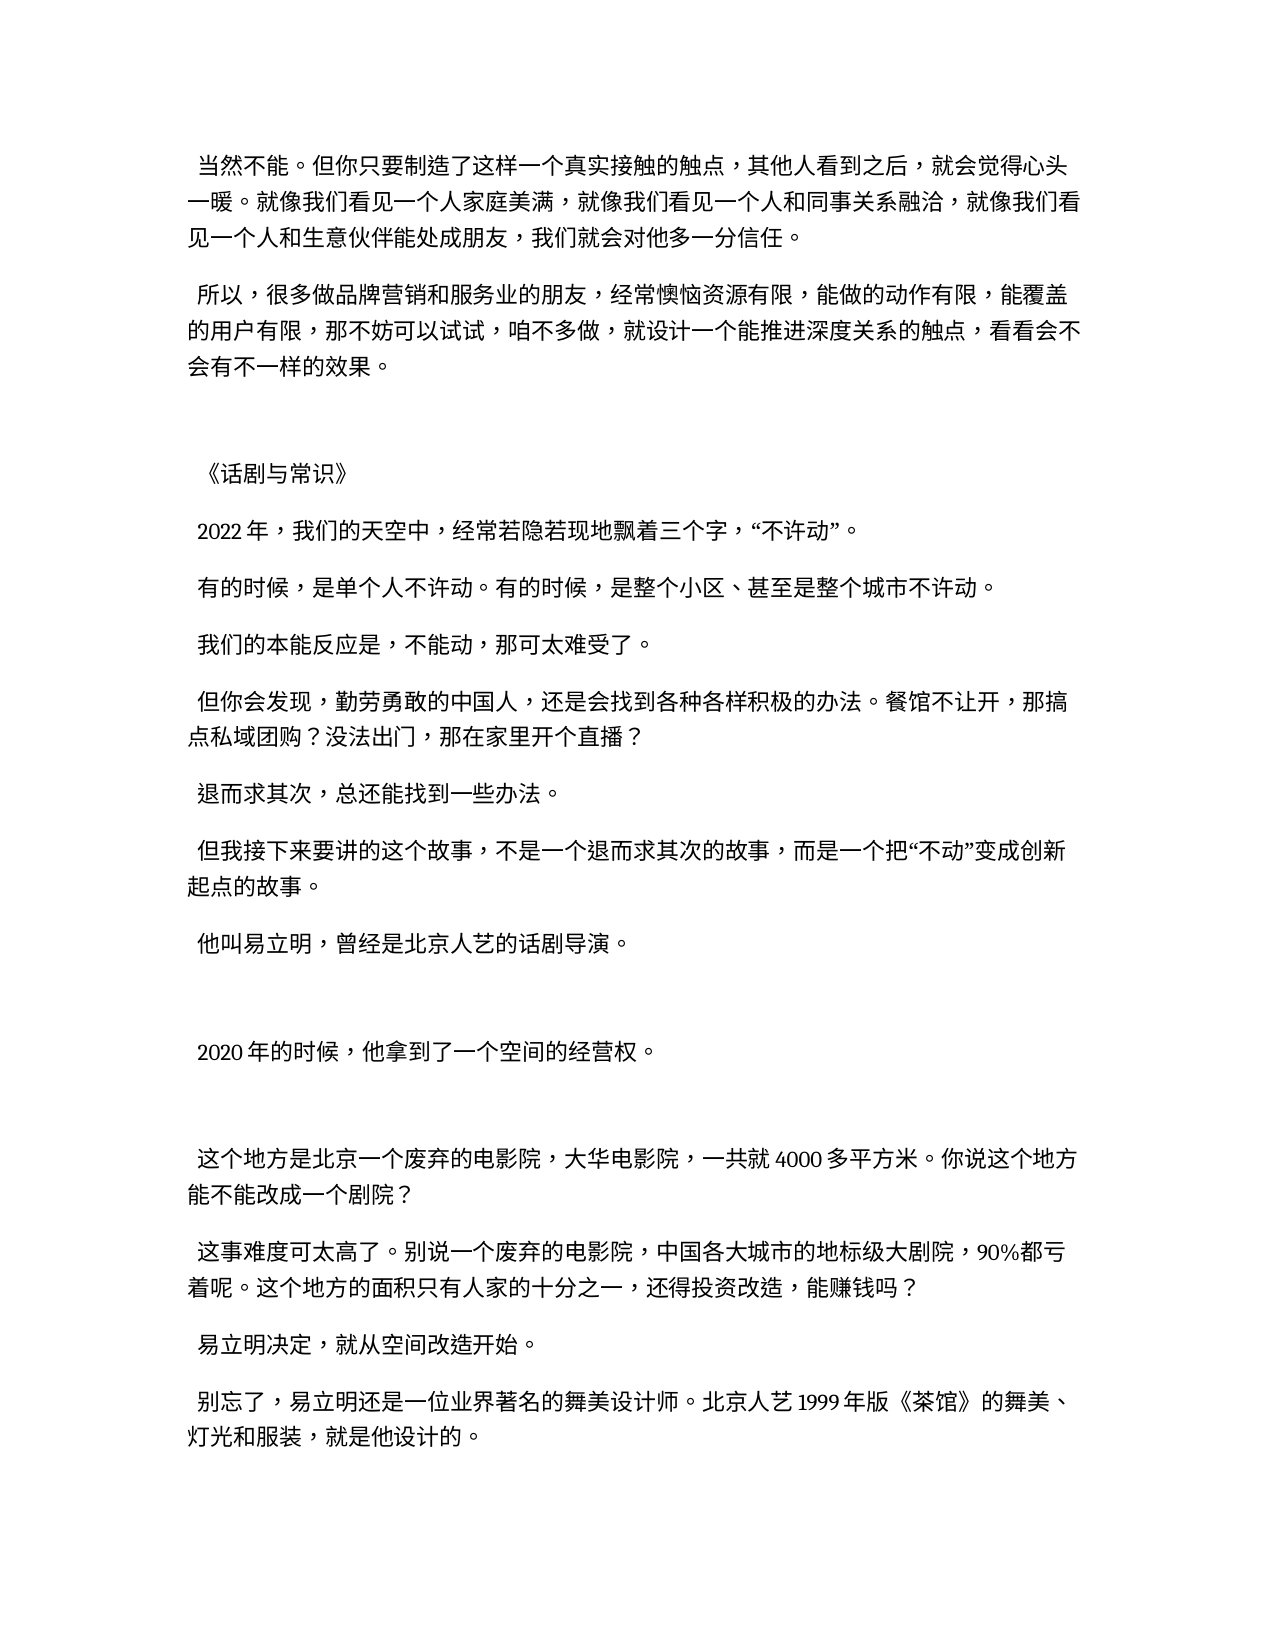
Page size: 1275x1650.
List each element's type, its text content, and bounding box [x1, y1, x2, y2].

text 2022年，我们的天空中，经常若隐若现地飘着三个字，“不许动”。 [187, 515, 1087, 546]
text 他叫易立明，曾经是北京人艺的话剧导演。 [187, 928, 1087, 959]
text 这个地方是北京一个废弃的电影院，大华电影院，一共就4000多平方米。你说这个地方能不能改成一个剧院？ [187, 1143, 1087, 1210]
text 但你会发现，勤劳勇敢的中国人，还是会找到各种各样积极的办法。餐馆不让开，那搞点私域团购？没法出门，那在家里开个直播？ [187, 685, 1087, 753]
text 《话剧与常识》 [187, 458, 1087, 489]
text 2020年的时候，他拿到了一个空间的经营权。 [187, 1035, 1087, 1067]
text 这事难度可太高了。别说一个废弃的电影院，中国各大城市的地标级大剧院，90%都亏着呢。这个地方的面积只有人家的十分之一，还得投资改造，能赚钱吗？ [187, 1236, 1087, 1303]
text 所以，很多做品牌营销和服务业的朋友，经常懊恼资源有限，能做的动作有限，能覆盖的用户有限，那不妨可以试试，咱不多做，就设计一个能推进深度关系的触点，看看会不会有不一样的效果。 [187, 279, 1087, 382]
text 但我接下来要讲的这个故事，不是一个退而求其次的故事，而是一个把“不动”变成创新起点的故事。 [187, 835, 1087, 902]
text 有的时候，是单个人不许动。有的时候，是整个小区、甚至是整个城市不许动。 [187, 572, 1087, 603]
text 别忘了，易立明还是一位业界著名的舞美设计师。北京人艺1999年版《茶馆》的舞美、灯光和服装，就是他设计的。 [187, 1385, 1087, 1453]
text 当然不能。但你只要制造了这样一个真实接触的触点，其他人看到之后，就会觉得心头一暖。就像我们看见一个人家庭美满，就像我们看见一个人和同事关系融洽，就像我们看见一个人和生意伙伴能处成朋友，我们就会对他多一分信任。 [187, 150, 1087, 253]
text 我们的本能反应是，不能动，那可太难受了。 [187, 629, 1087, 660]
text 退而求其次，总还能找到一些办法。 [187, 778, 1087, 809]
text 易立明决定，就从空间改造开始。 [187, 1329, 1087, 1360]
